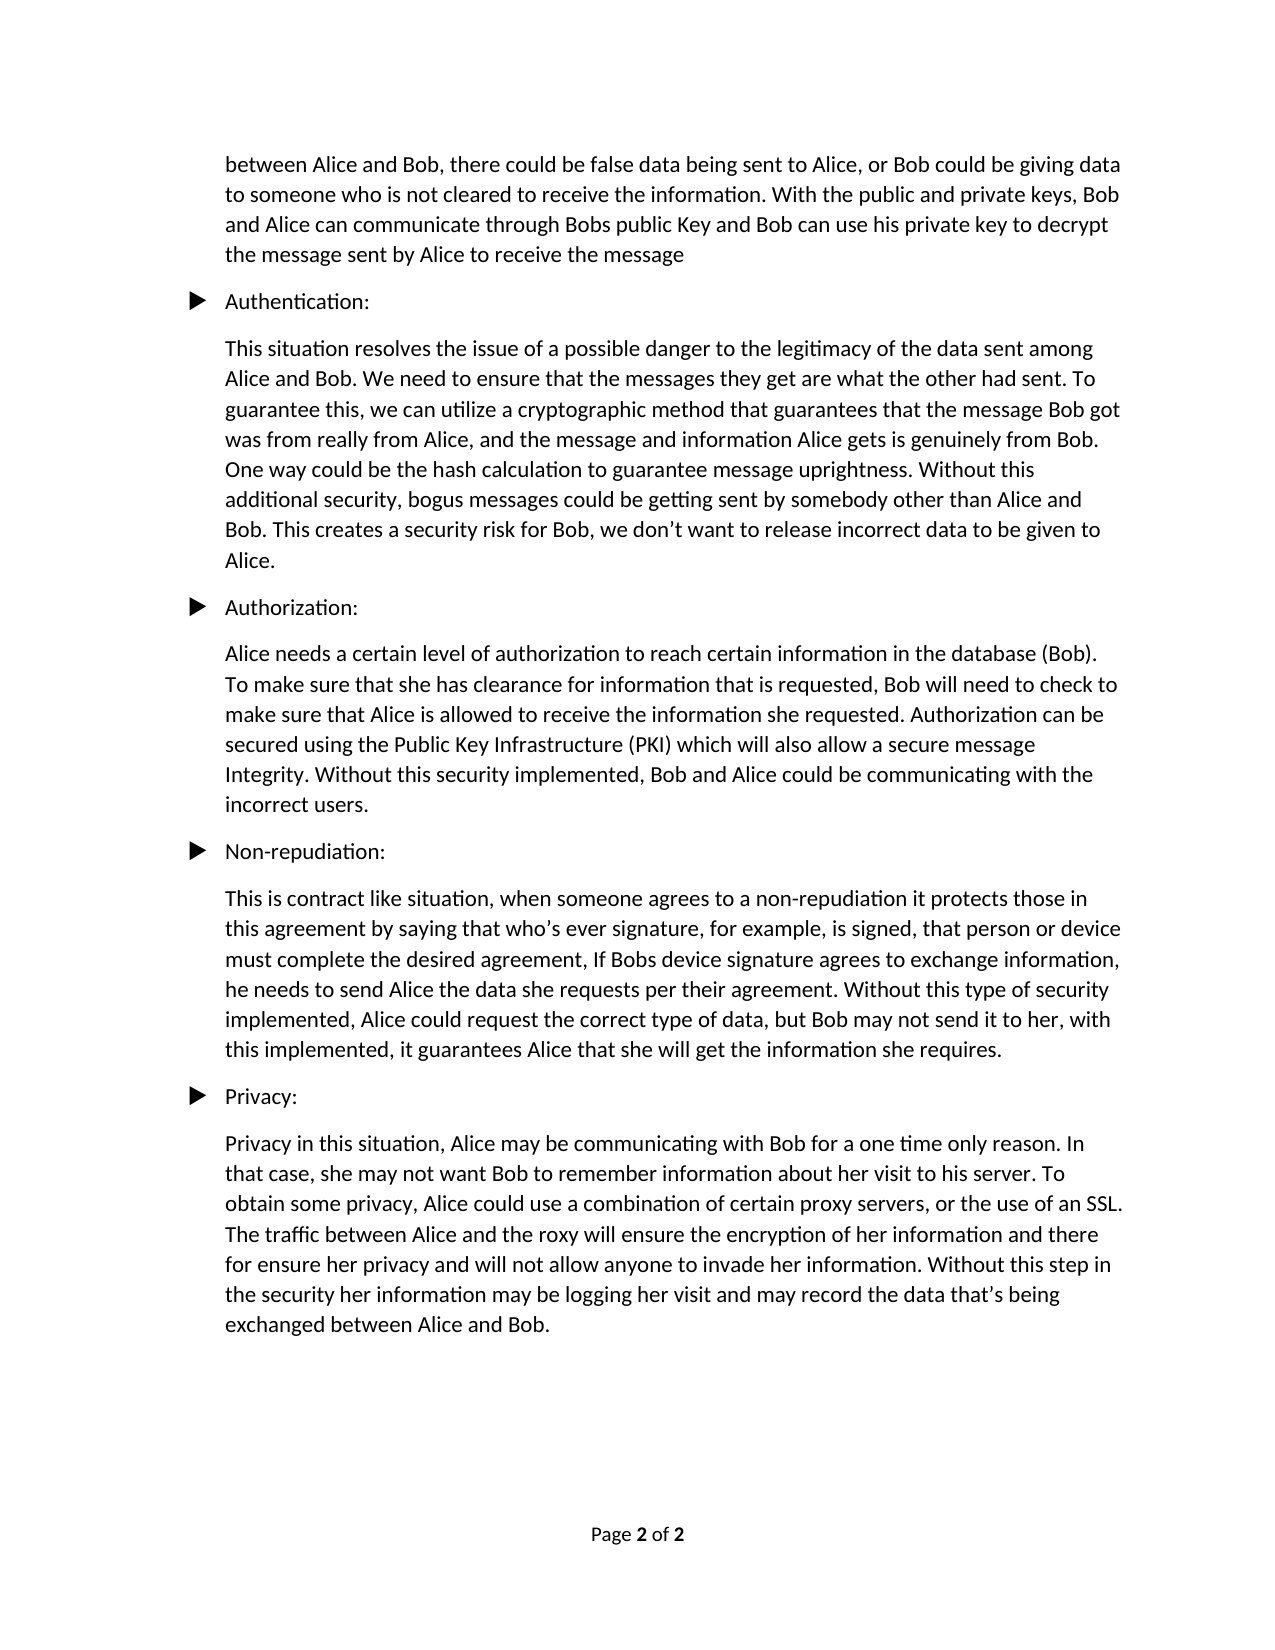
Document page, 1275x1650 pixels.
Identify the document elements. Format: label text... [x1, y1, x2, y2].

text This is contract like situation, when someone agrees to a non-repudiation it protects those in this agreement by saying that who’s ever signature, for example, is signed, that person or device must complete the desired agreement, If Bobs device signature agrees to exchange information, he needs to send Alice the data she requests per their agreement. Without this type of security implemented, Alice could request the correct type of data, but Bob may not send it to her, with this implemented, it guarantees Alice that she will get the information she requires. [225, 884, 1125, 1063]
text Privacy in this situation, Alice may be communicating with Bob for a one time only reason. In that case, she may not want Bob to remember information about her visit to his server. To obtain some privacy, Alice could use a combination of certain proxy servers, or the use of an SSL. The traffic between Alice and the roxy will ensure the encryption of her information and there for ensure her privacy and will not allow anyone to invade her information. Without this step in the security her information may be logging her visit and may record the data that’s being exchanged between Alice and Bob. [225, 1129, 1125, 1338]
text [225, 150, 1125, 269]
list Authorization: [187, 593, 1125, 621]
list Privacy: [187, 1082, 1125, 1110]
text This situation resolves the issue of a possible danger to the legitimacy of the data sent among Alice and Bob. We need to ensure that the messages they get are what the other had sent. To guarantee this, we can utilize a cryptographic method that guarantees that the message Bob got was from really from Alice, and the message and information Alice gets is genuinely from Bob. One way could be the hash calculation to guarantee message uprightness. Without this additional security, bogus messages could be getting sent by somebody other than Alice and Bob. This creates a security risk for Bob, we don’t want to release incorrect data to be given to Alice. [225, 334, 1125, 574]
list Authentication: [187, 287, 1125, 316]
list Non-repudiation: [187, 837, 1125, 866]
text Alice needs a certain level of authorization to reach certain information in the database (Bob). To make sure that she has clearance for information that is requested, Bob will need to check to make sure that Alice is allowed to receive the information she requested. Authorization can be secured using the Public Key Infrastructure (PKI) which will also allow a secure message Integrity. Without this security implemented, Bob and Alice could be communicating with the incorrect users. [225, 639, 1125, 819]
